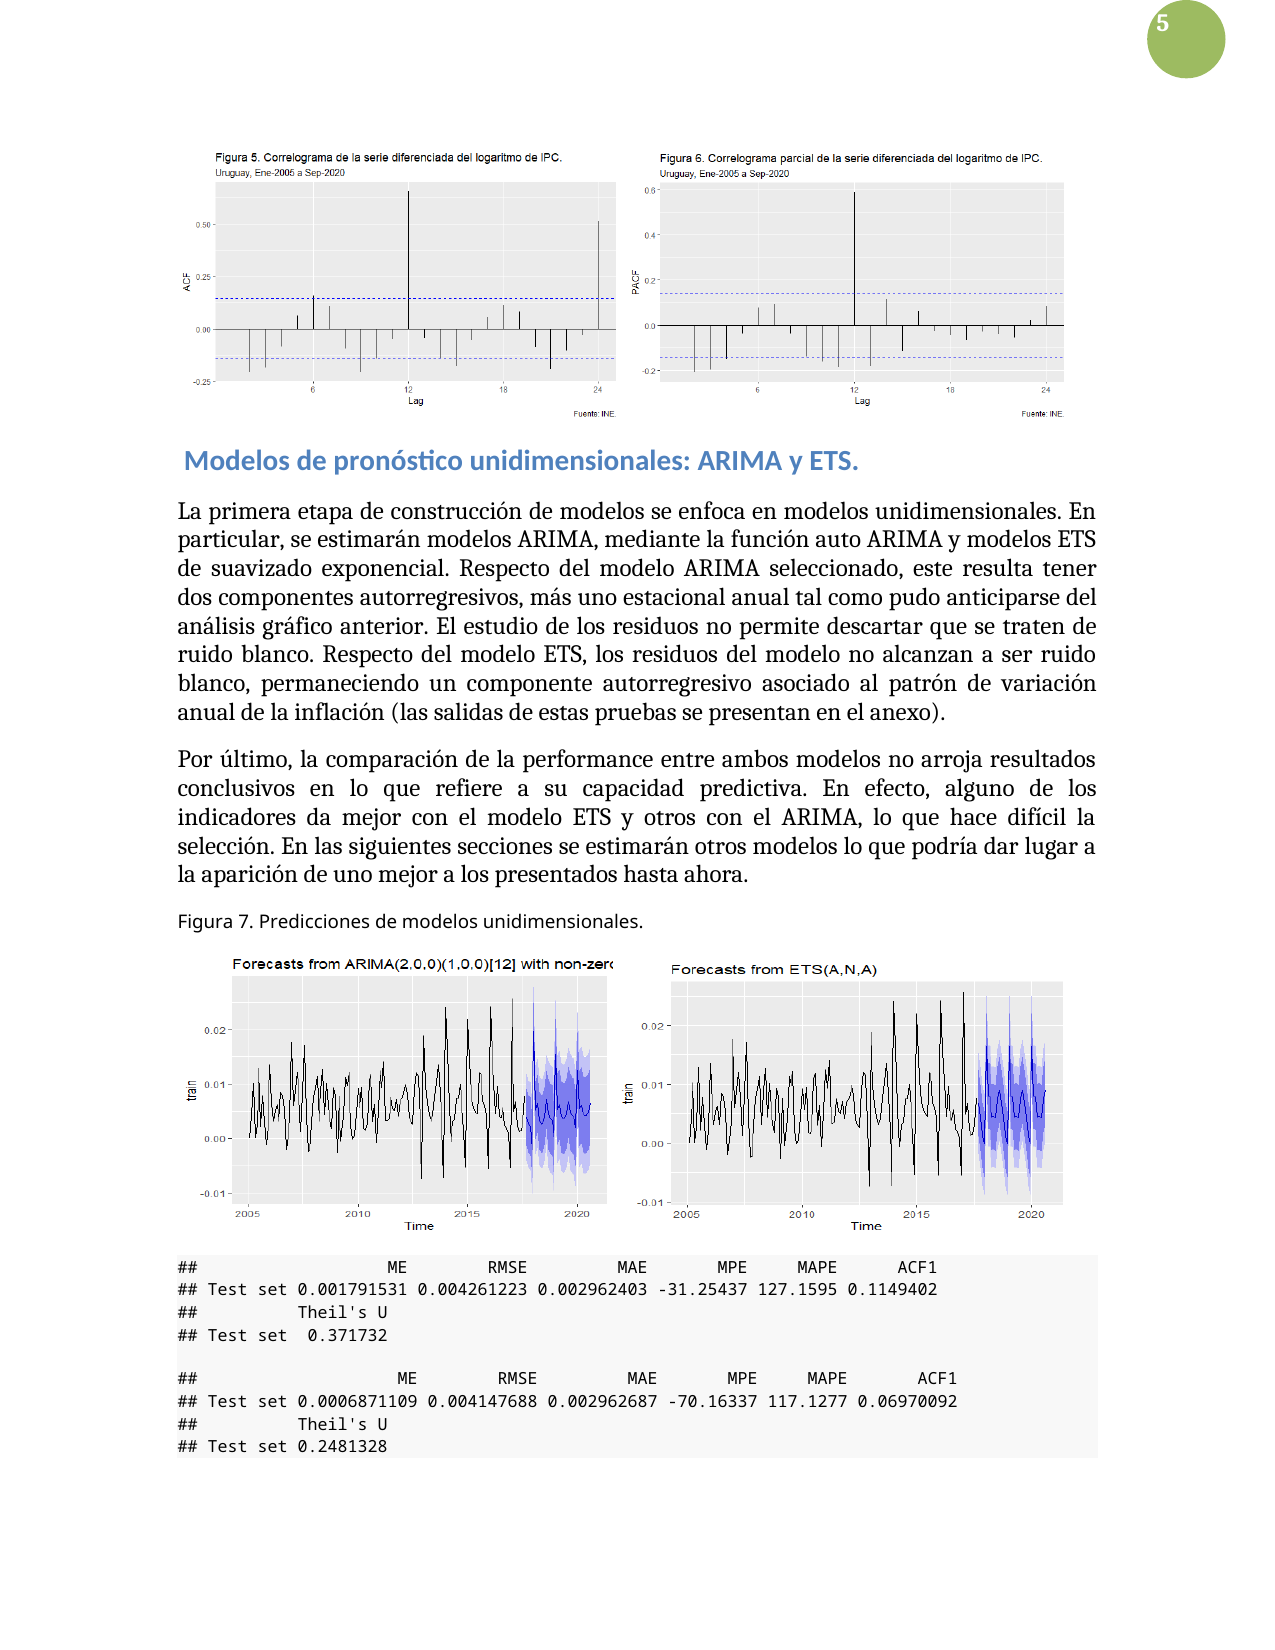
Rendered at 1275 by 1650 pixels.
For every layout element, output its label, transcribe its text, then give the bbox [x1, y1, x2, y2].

text Figura 7. Predicciones de modelos unidimensionales. [177, 908, 1098, 933]
picture [177, 147, 621, 422]
picture [626, 148, 1069, 422]
text ## ME RMSE MAE MPE MAPE ACF1 ## Test set 0.0006871109 0.004147688 0.002962687 -70.16337 117.1277 0.06970092 ## Theil's U ## Test set 0.2481328 [177, 1367, 1098, 1458]
text Por último, la comparación de la performance entre ambos modelos no arroja resultados conclusivos en lo que refiere a su capacidad predictiva. En efecto, alguno de los indicadores da mejor con el modelo ETS y otros con el ARIMA, lo que hace difícil la selección. En las siguientes secciones se estimarán otros modelos lo que podría dar lugar a la aparición de uno mejor a los presentados hasta ahora. [177, 745, 1098, 889]
subtitle Modelos de pronóstico unidimensionales: ARIMA y ETS. [177, 442, 1098, 478]
text ## ME RMSE MAE MPE MAPE ACF1 ## Test set 0.001791531 0.004261223 0.002962403 -31.25437 127.1595 0.1149402 ## Theil's U ## Test set 0.371732 [177, 1255, 1098, 1346]
text La primera etapa de construcción de modelos se enfoca en modelos unidimensionales. En particular, se estimarán modelos ARIMA, mediante la función auto ARIMA y modelos ETS de suavizado exponencial. Respecto del modelo ARIMA seleccionado, este resulta tener dos componentes autorregresivos, más uno estacional anual tal como pudo anticiparse del análisis gráfico anterior. El estudio de los residuos no permite descartar que se traten de ruido blanco. Respecto del modelo ETS, los residuos del modelo no alcanzan a ser ruido blanco, permaneciendo un componente autorregresivo asociado al patrón de variación anual de la inflación (las salidas de estas pruebas se presentan en el anexo). [177, 497, 1098, 727]
picture [177, 952, 1070, 1237]
